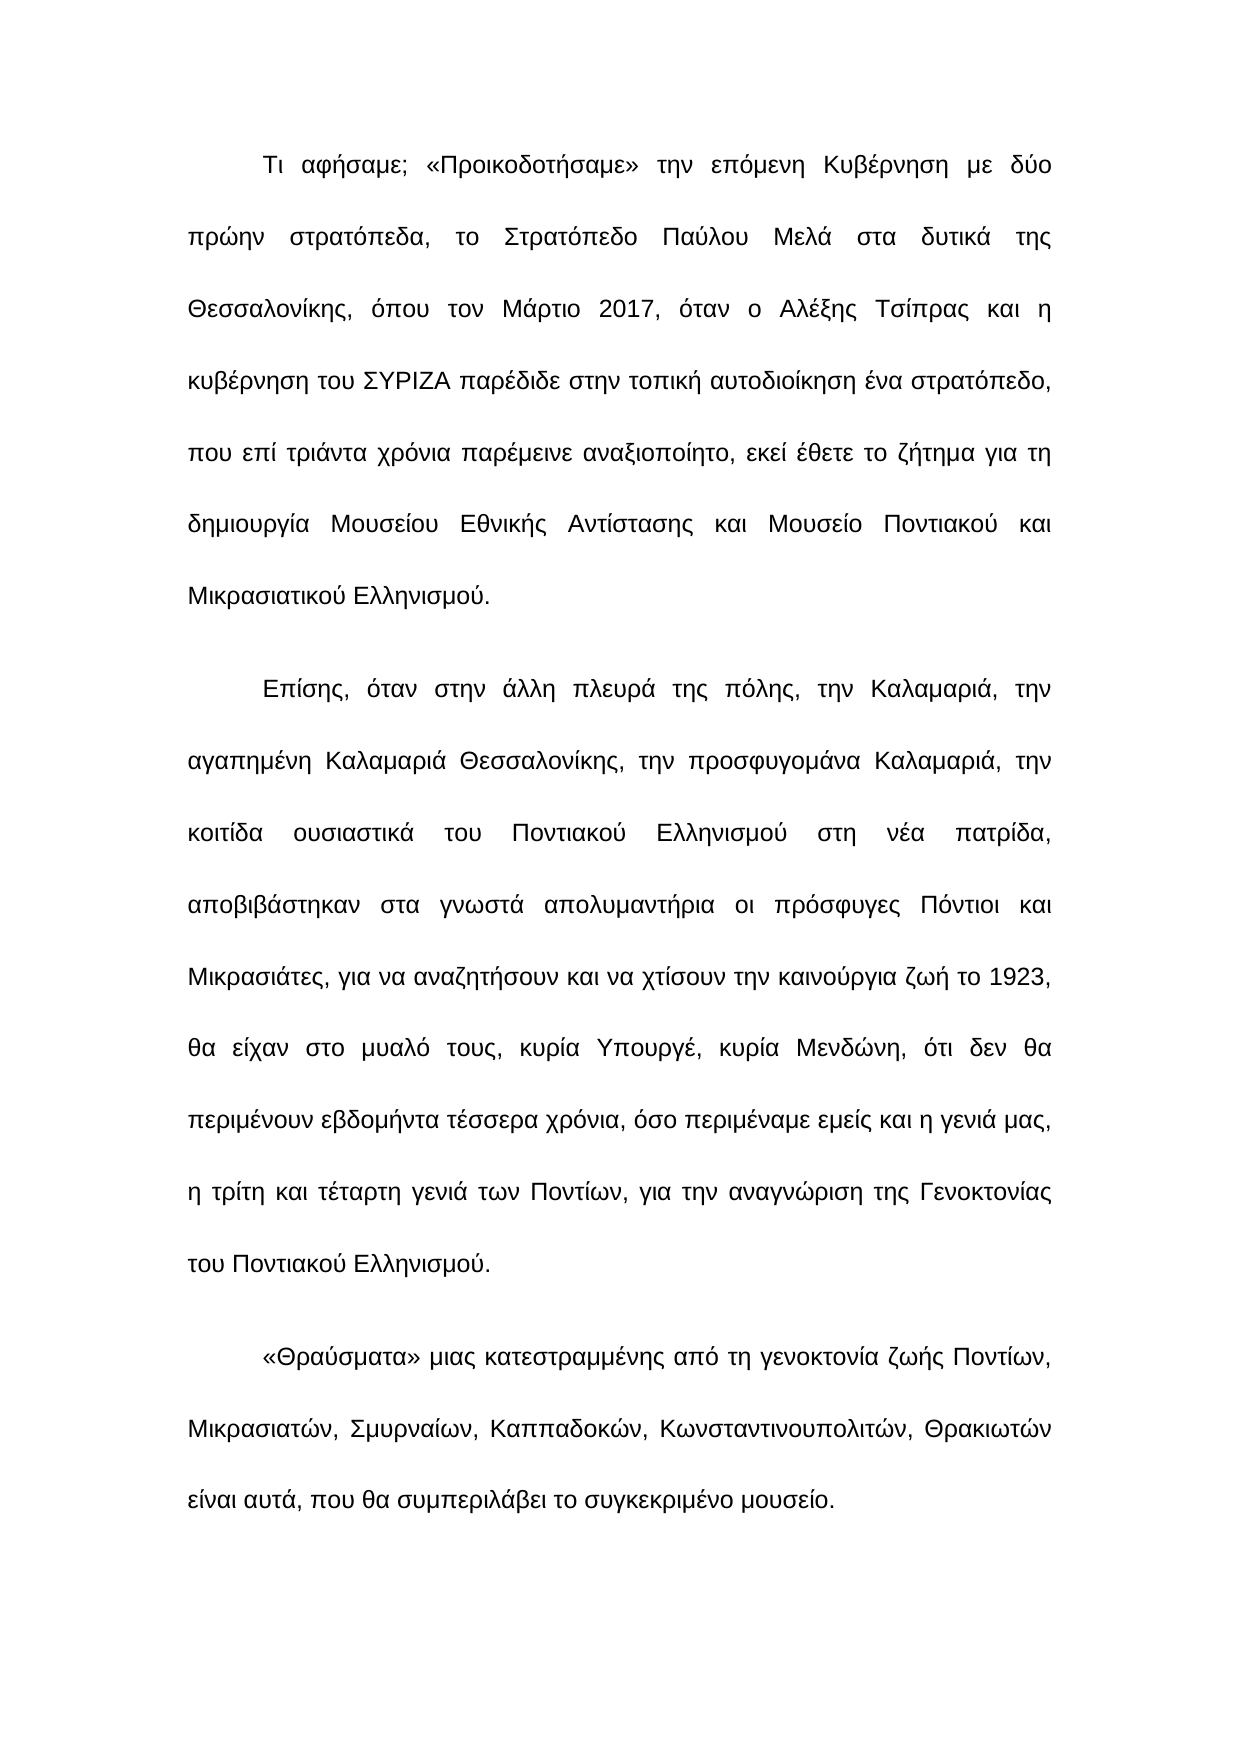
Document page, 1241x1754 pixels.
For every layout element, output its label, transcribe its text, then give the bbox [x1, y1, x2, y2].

text Επίσης, όταν στην άλλη πλευρά της πόλης, την Καλαμαριά, την αγαπημένη Καλαμαριά Θεσσαλονίκης, την προσφυγομάνα Καλαμαριά, την κοιτίδα ουσιαστικά του Ποντιακού Ελληνισμού στη νέα πατρίδα, αποβιβάστηκαν στα γνωστά απολυμαντήρια οι πρόσφυγες Πόντιοι και Μικρασιάτες, για να αναζητήσουν και να χτίσουν την καινούργια ζωή το 1923, θα είχαν στο μυαλό τους, κυρία Υπουργέ, κυρία Μενδώνη, ότι δεν θα περιμένουν εβδομήντα τέσσερα χρόνια, όσο περιμέναμε εμείς και η γενιά μας, η τρίτη και τέταρτη γενιά των Ποντίων, για την αναγνώριση της Γενοκτονίας του Ποντιακού Ελληνισμού. [187, 674, 1053, 1278]
text Τι αφήσαμε; «Προικοδοτήσαμε» την επόμενη Κυβέρνηση με δύο πρώην στρατόπεδα, το Στρατόπεδο Παύλου Μελά στα δυτικά της Θεσσαλονίκης, όπου τον Μάρτιο 2017, όταν ο Αλέξης Τσίπρας και η κυβέρνηση του ΣΥΡΙΖΑ παρέδιδε στην τοπική αυτοδιοίκηση ένα στρατόπεδο, που επί τριάντα χρόνια παρέμεινε αναξιοποίητο, εκεί έθετε το ζήτημα για τη δημιουργία Μουσείου Εθνικής Αντίστασης και Μουσείο Ποντιακού και Μικρασιατικού Ελληνισμού. [187, 150, 1053, 610]
text «Θραύσματα» μιας κατεστραμμένης από τη γενοκτονία ζωής Ποντίων, Μικρασιατών, Σμυρναίων, Καππαδοκών, Κωνσταντινουπολιτών, Θρακιωτών είναι αυτά, που θα συμπεριλάβει το συγκεκριμένο μουσείο. [187, 1342, 1053, 1514]
